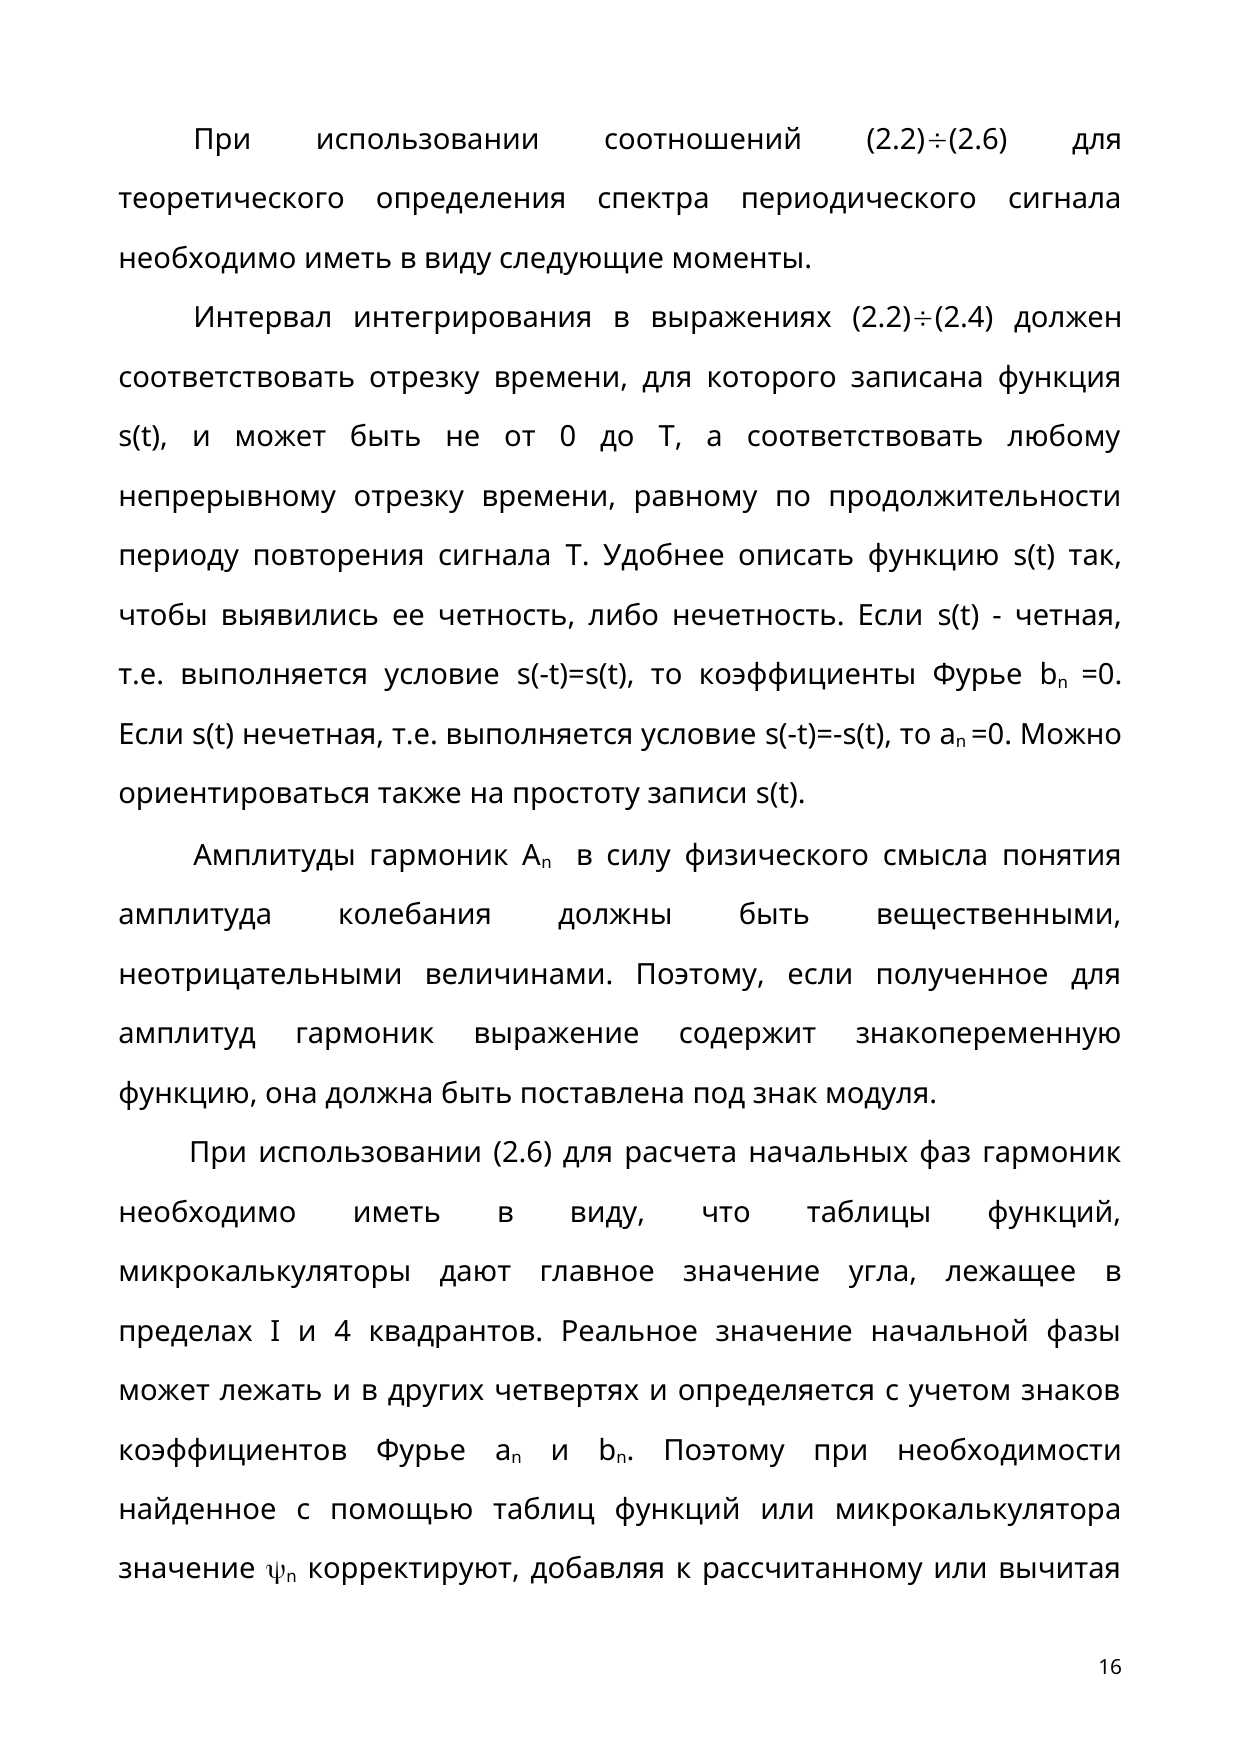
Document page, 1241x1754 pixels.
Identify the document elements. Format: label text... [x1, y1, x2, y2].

text Амплитуды гармоник Аn в силу физического смысла понятия амплитуда колебания должны быть вещественными, неотрицательными величинами. Поэтому, если полученное для амплитуд гармоник выражение содержит знакопеременную функцию, она должна быть поставлена под знак модуля. [118, 834, 1122, 1112]
text Интервал интегрирования в выражениях (2.2)(2.4) должен соответствовать отрезку времени, для которого записана функция s(t), и может быть не от 0 до Т, а соответствовать любому непрерывному отрезку времени, равному по продолжительности периоду повторения сигнала T. Удобнее описать функцию s(t) так, чтобы выявились ее четность, либо нечетность. Если s(t) - четная, т.е. выполняется условие s(-t)=s(t), то коэффициенты Фурье bn =0. Если s(t) нечетная, т.е. выполняется условие s(-t)=-s(t), то an =0. Можно ориентироваться также на простоту записи s(t). [118, 297, 1122, 812]
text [118, 1131, 1122, 1587]
text При использовании соотношений (2.2)(2.6) для теоретического определения спектра периодического сигнала необходимо иметь в виду следующие моменты. [118, 118, 1122, 277]
